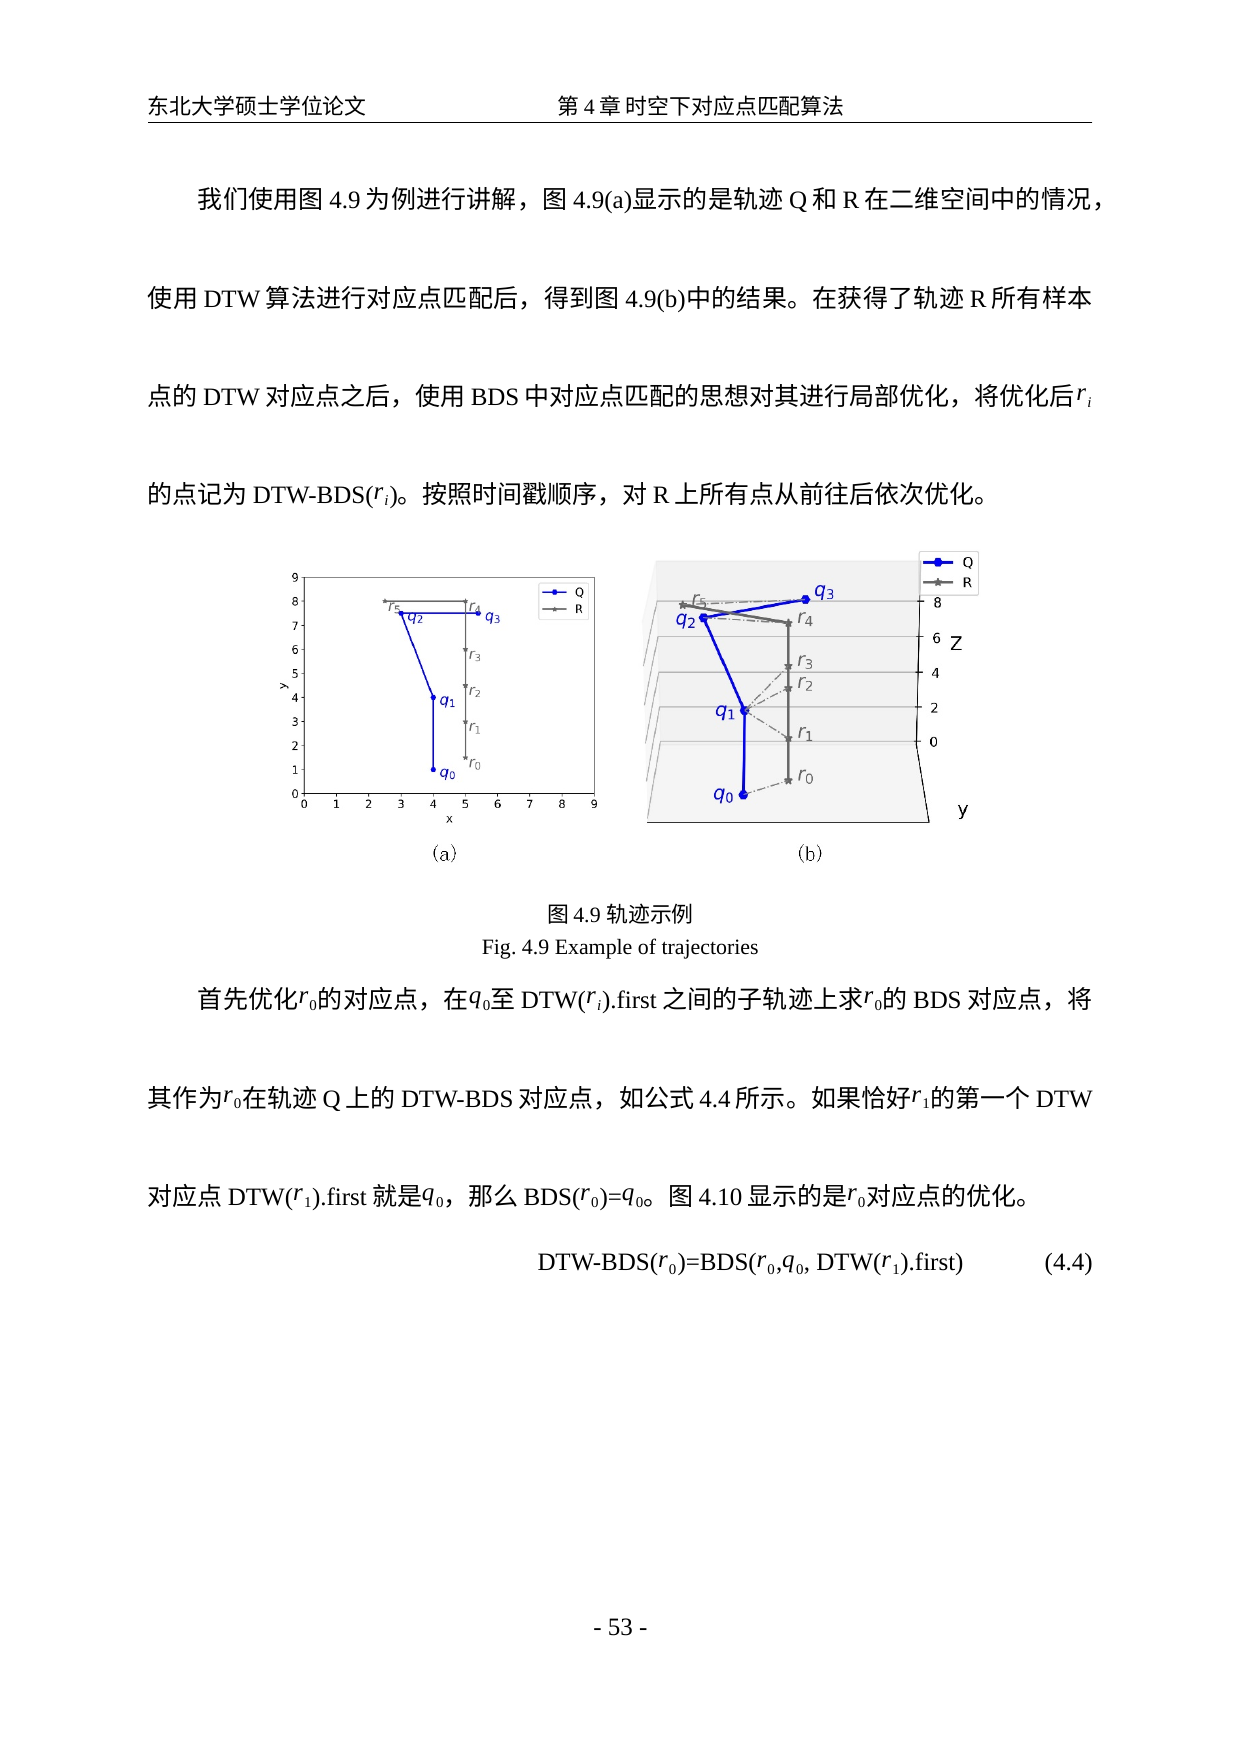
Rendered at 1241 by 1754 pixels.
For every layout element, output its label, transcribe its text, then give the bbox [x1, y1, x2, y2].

text Fig. 4.9 Example of trajectories [148, 930, 1092, 964]
text DTW-BDS()=BDS(,, DTW().first) (4.4) [148, 1245, 1092, 1279]
text 我们使用图4.9为例进行讲解，图4.9(a)显示的是轨迹Q和R在二维空间中的情况，使用DTW算法进行对应点匹配后，得到图4.9(b)中的结果。在获得了轨迹R所有样本点的DTW对应点之后，使用BDS中对应点匹配的思想对其进行局部优化，将优化后的点记为DTW-BDS()。按照时间戳顺序，对R上所有点从前往后依次优化。 [148, 164, 1092, 527]
text 图4.9 轨迹示例 [148, 896, 1092, 930]
text 首先优化的对应点，在至DTW().first之间的子轨迹上求的BDS对应点，将其作为在轨迹Q上的DTW-BDS对应点，如公式4.4所示。如果恰好的第一个DTW对应点DTW().first就是，那么BDS()=。图4.10显示的是对应点的优化。 [148, 964, 1092, 1228]
picture [257, 543, 983, 874]
